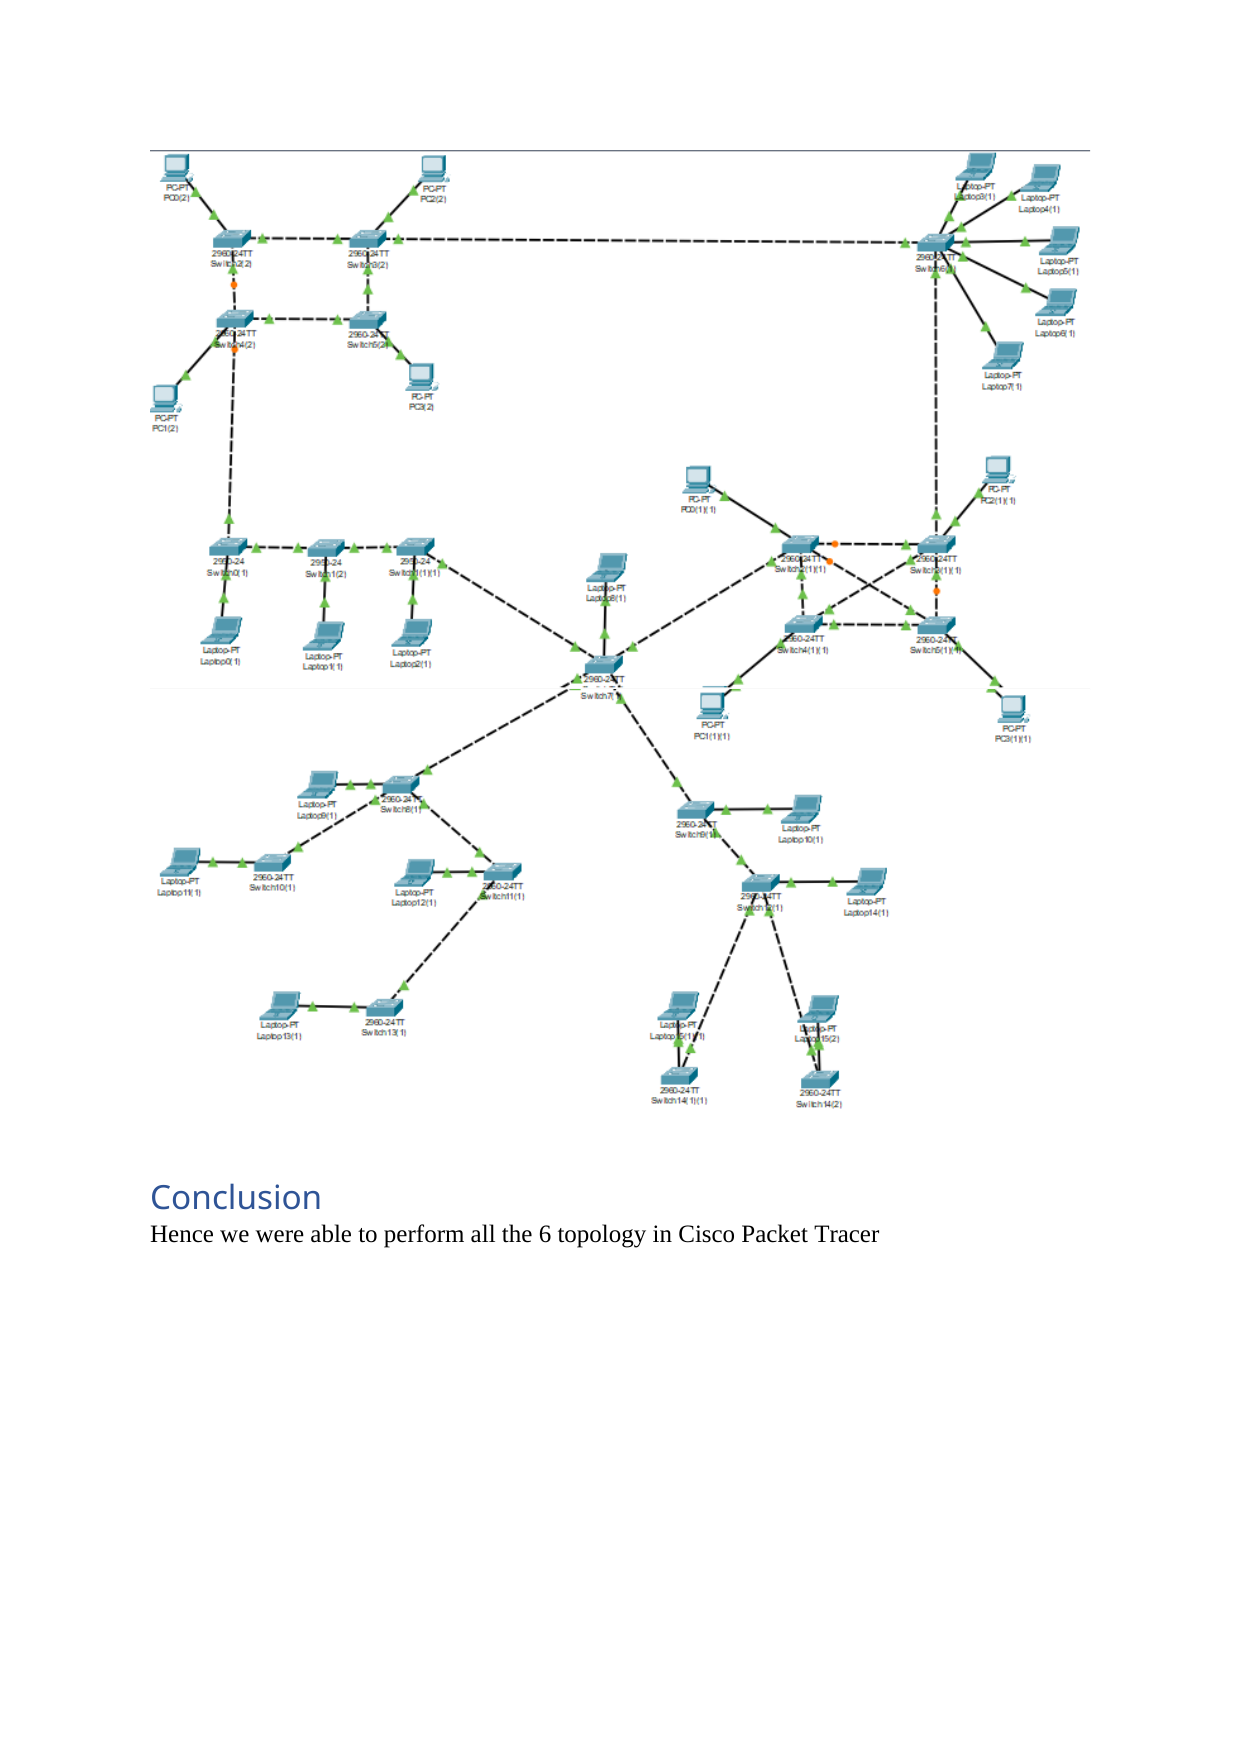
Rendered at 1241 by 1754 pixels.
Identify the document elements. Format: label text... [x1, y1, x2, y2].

text Hence we were able to perform all the 6 topology in Cisco Packet Tracer [150, 1219, 1090, 1248]
subtitle Conclusion [150, 1174, 1090, 1219]
picture [150, 150, 1091, 1120]
